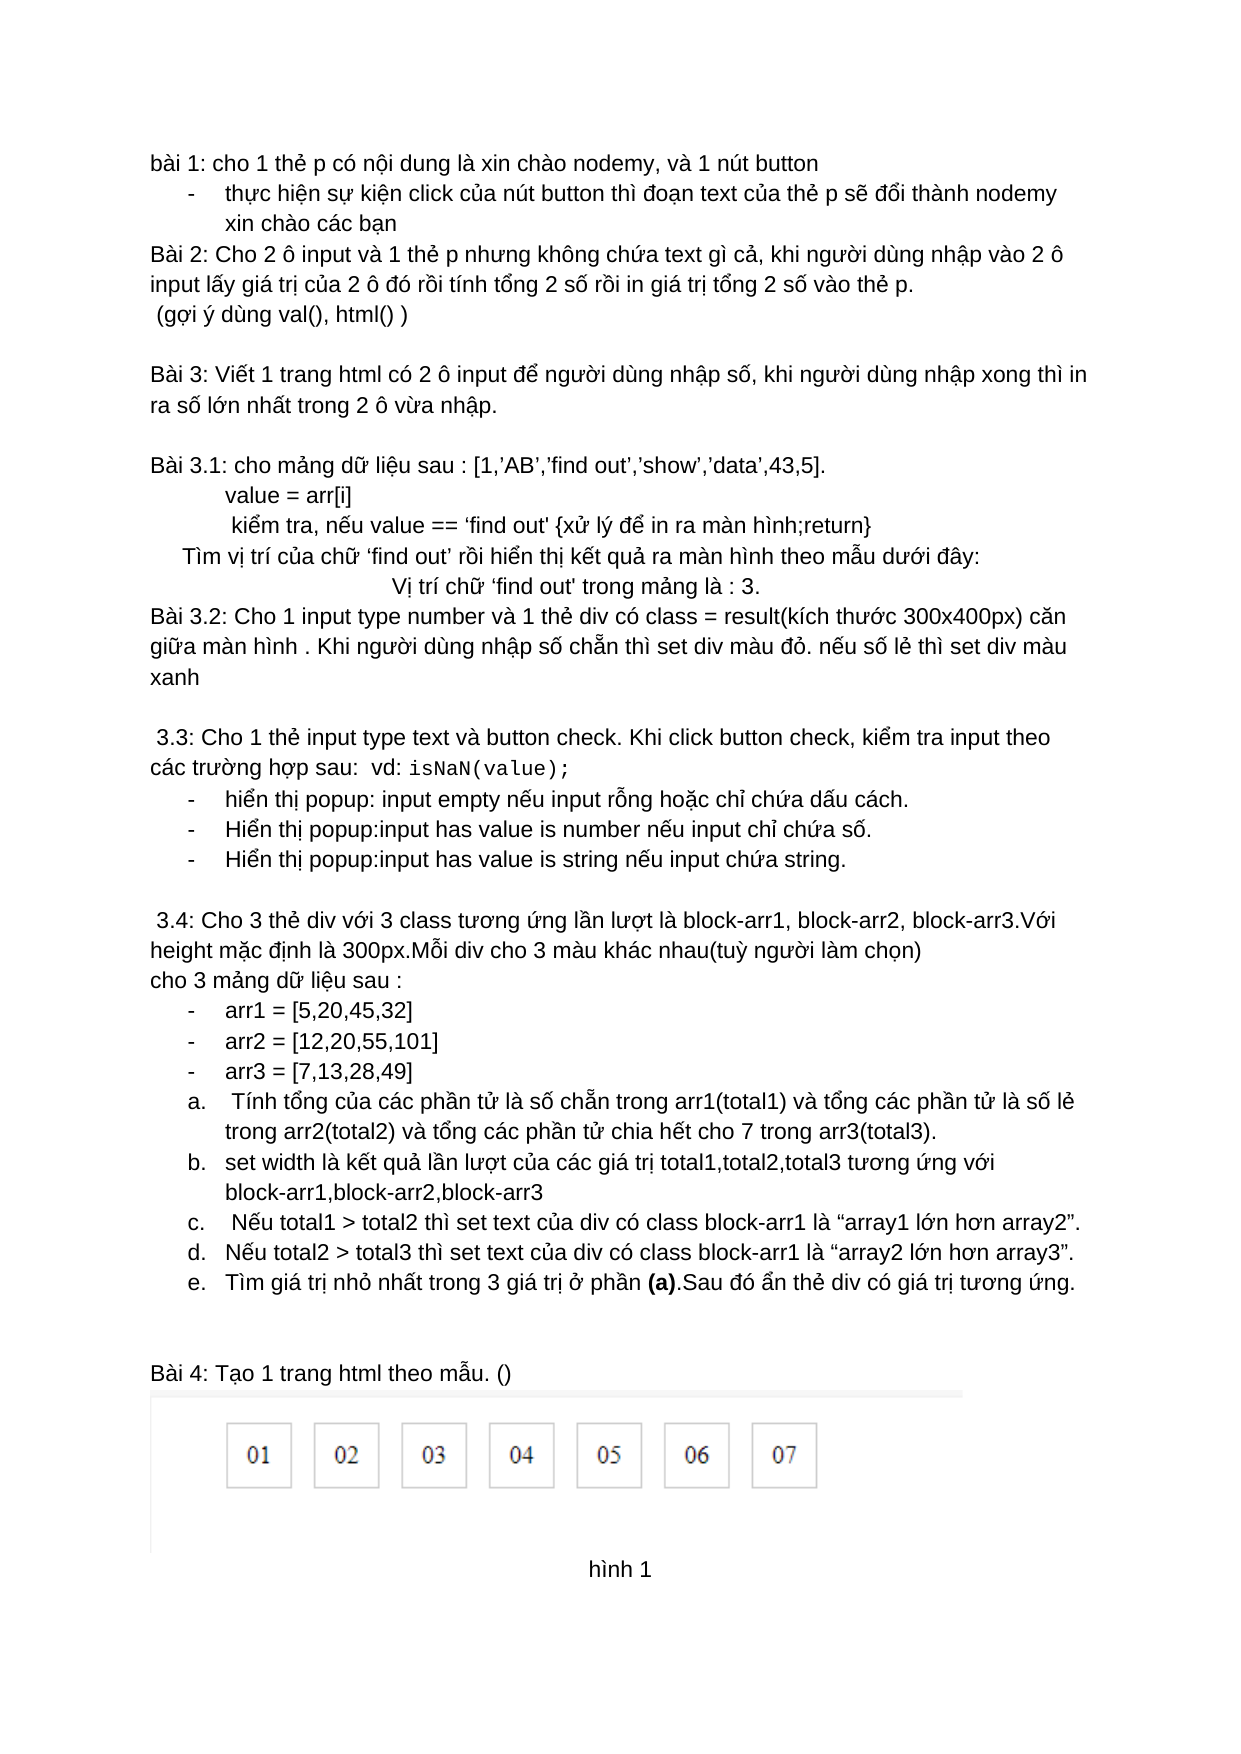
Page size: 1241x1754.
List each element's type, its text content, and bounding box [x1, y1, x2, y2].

text (gợi ý dùng val(), html() ) [150, 301, 1090, 327]
list Nếu total1 > total2 thì set text của div có class block-arr1 là “array1 lớn hơn array2”. [187, 1209, 1090, 1235]
list Hiển thị popup:input has value is number nếu input chỉ chứa số. [187, 816, 1090, 842]
list Tính tổng của các phần tử là số chẵn trong arr1(total1) và tổng các phần tử là số lẻ trong arr2(total2) và tổng các phần tử chia hết cho 7 trong arr3(total3). [187, 1088, 1090, 1144]
list arr3 = [7,13,28,49] [187, 1058, 1090, 1084]
list hiển thị popup: input empty nếu input rỗng hoặc chỉ chứa dấu cách. [187, 786, 1090, 812]
text kiểm tra, nếu value == ‘find out' {xử lý để in ra màn hình;return} [150, 512, 1090, 539]
text 3.4: Cho 3 thẻ div với 3 class tương ứng lần lượt là block-arr1, block-arr2, block-arr3.Với height mặc định là 300px.Mỗi div cho 3 màu khác nhau(tuỳ người làm chọn) [150, 907, 1090, 963]
text cho 3 mảng dữ liệu sau : [150, 967, 1090, 993]
list Hiển thị popup:input has value is string nếu input chứa string. [187, 846, 1090, 873]
list arr1 = [5,20,45,32] [187, 997, 1090, 1024]
text 3.3: Cho 1 thẻ input type text và button check. Khi click button check, kiểm tra input theo các trường hợp sau: vd: isNaN(value); [150, 724, 1090, 782]
list Nếu total2 > total3 thì set text của div có class block-arr1 là “array2 lớn hơn array3”. [187, 1239, 1090, 1265]
text Bài 3.1: cho mảng dữ liệu sau : [1,’AB’,’find out’,’show’,’data’,43,5]. [150, 452, 1090, 478]
list set width là kết quả lần lượt của các giá trị total1,total2,total3 tương ứng với [187, 1148, 1090, 1175]
list Tìm giá trị nhỏ nhất trong 3 giá trị ở phần (a).Sau đó ẩn thẻ div có giá trị tương ứng. [187, 1269, 1090, 1296]
text Tìm vị trí của chữ ‘find out’ rồi hiển thị kết quả ra màn hình theo mẫu dưới đây: [150, 543, 1090, 569]
text Bài 4: Tạo 1 trang html theo mẫu. () [150, 1360, 1090, 1386]
text Bài 2: Cho 2 ô input và 1 thẻ p nhưng không chứa text gì cả, khi người dùng nhập vào 2 ô input lấy giá trị của 2 ô đó rồi tính tổng 2 số rồi in giá trị tổng 2 số vào thẻ p. [150, 241, 1090, 297]
text Bài 3: Viết 1 trang html có 2 ô input để người dùng nhập số, khi người dùng nhập xong thì in ra số lớn nhất trong 2 ô vừa nhập. [150, 361, 1090, 418]
text value = arr[i] [150, 482, 1090, 509]
text bài 1: cho 1 thẻ p có nội dung là xin chào nodemy, và 1 nút button [150, 150, 1090, 176]
text block-arr1,block-arr2,block-arr3 [225, 1179, 1090, 1205]
list arr2 = [12,20,55,101] [187, 1028, 1090, 1054]
text Vị trí chữ ‘find out' trong mảng là : 3. [150, 573, 1090, 599]
list thực hiện sự kiện click của nút button thì đoạn text của thẻ p sẽ đổi thành nodemy xin chào các bạn [187, 180, 1090, 237]
picture [150, 1390, 963, 1553]
text Bài 3.2: Cho 1 input type number và 1 thẻ div có class = result(kích thước 300x400px) căn giữa màn hình . Khi người dùng nhập số chẵn thì set div màu đỏ. nếu số lẻ thì set div màu xanh [150, 603, 1090, 690]
text hình 1 [150, 1556, 1090, 1583]
